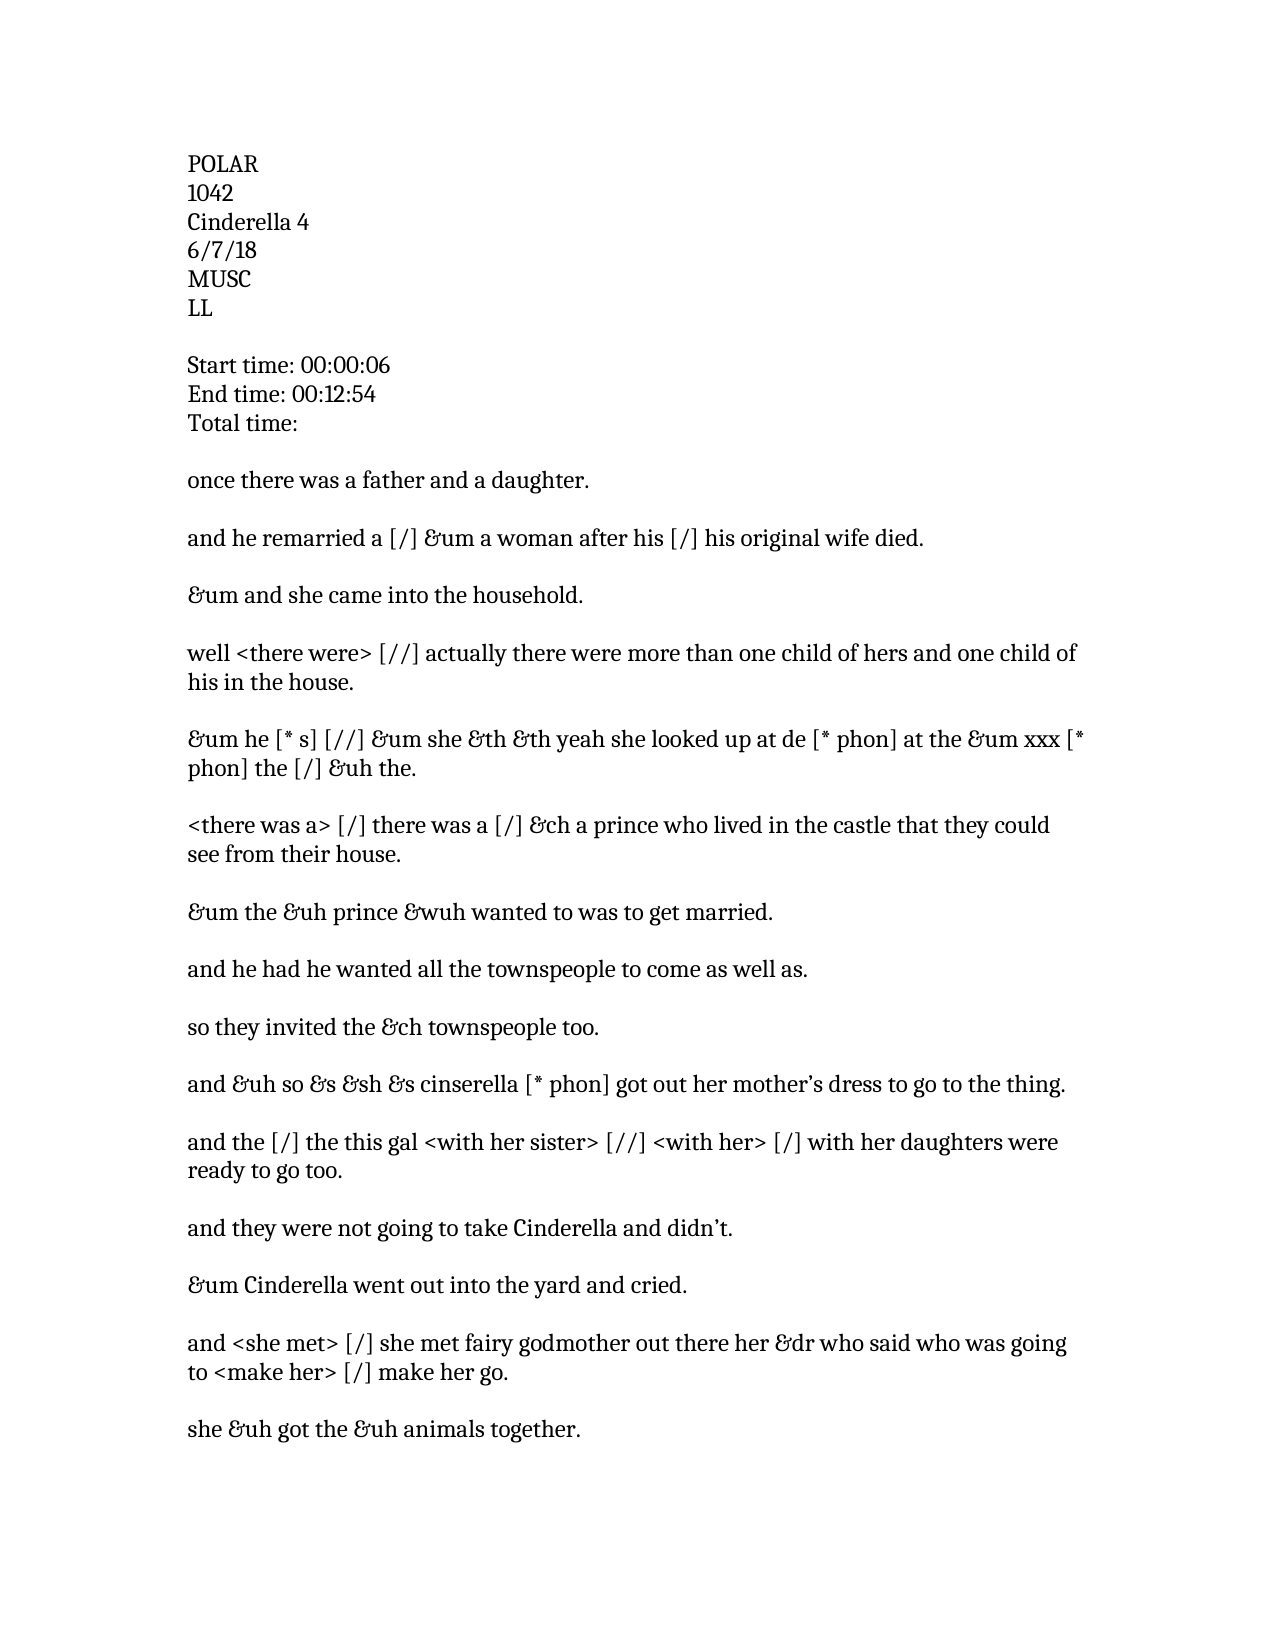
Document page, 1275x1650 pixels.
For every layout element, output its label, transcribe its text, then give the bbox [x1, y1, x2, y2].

text Start time: 00:00:06 [187, 351, 1087, 380]
text and the [/] the this gal <with her sister> [//] <with her> [/] with her daughters were ready to go too. [187, 1127, 1087, 1185]
text End time: 00:12:54 [187, 380, 1087, 409]
text &um and she came into the household. [187, 581, 1087, 610]
text and he remarried a [/] &um a woman after his [/] his original wife died. [187, 524, 1087, 552]
text <there was a> [/] there was a [/] &ch a prince who lived in the castle that they could see from their house. [187, 811, 1087, 869]
text once there was a father and a daughter. [187, 466, 1087, 495]
text and he had he wanted all the townspeople to come as well as. [187, 955, 1087, 984]
text and &uh so &s &sh &s cinserella [* phon] got out her mother’s dress to go to the thing. [187, 1070, 1087, 1099]
text so they invited the &ch townspeople too. [187, 1012, 1087, 1041]
text POLAR [187, 150, 1087, 179]
text MUSC [187, 265, 1087, 294]
text 1042 [187, 179, 1087, 207]
text 6/7/18 [187, 236, 1087, 265]
text and they were not going to take Cinderella and didn’t. [187, 1214, 1087, 1242]
text &um Cinderella went out into the yard and cried. [187, 1271, 1087, 1300]
text &um he [* s] [//] &um she &th &th yeah she looked up at de [* phon] at the &um xxx [* phon] the [/] &uh the. [187, 725, 1087, 782]
text well <there were> [//] actually there were more than one child of hers and one child of his in the house. [187, 639, 1087, 696]
text Total time: [187, 409, 1087, 437]
text she &uh got the &uh animals together. [187, 1415, 1087, 1444]
text and <she met> [/] she met fairy godmother out there her &dr who said who was going to <make her> [/] make her go. [187, 1329, 1087, 1386]
text Cinderella 4 [187, 207, 1087, 236]
text LL [187, 294, 1087, 322]
text &um the &uh prince &wuh wanted to was to get married. [187, 897, 1087, 926]
